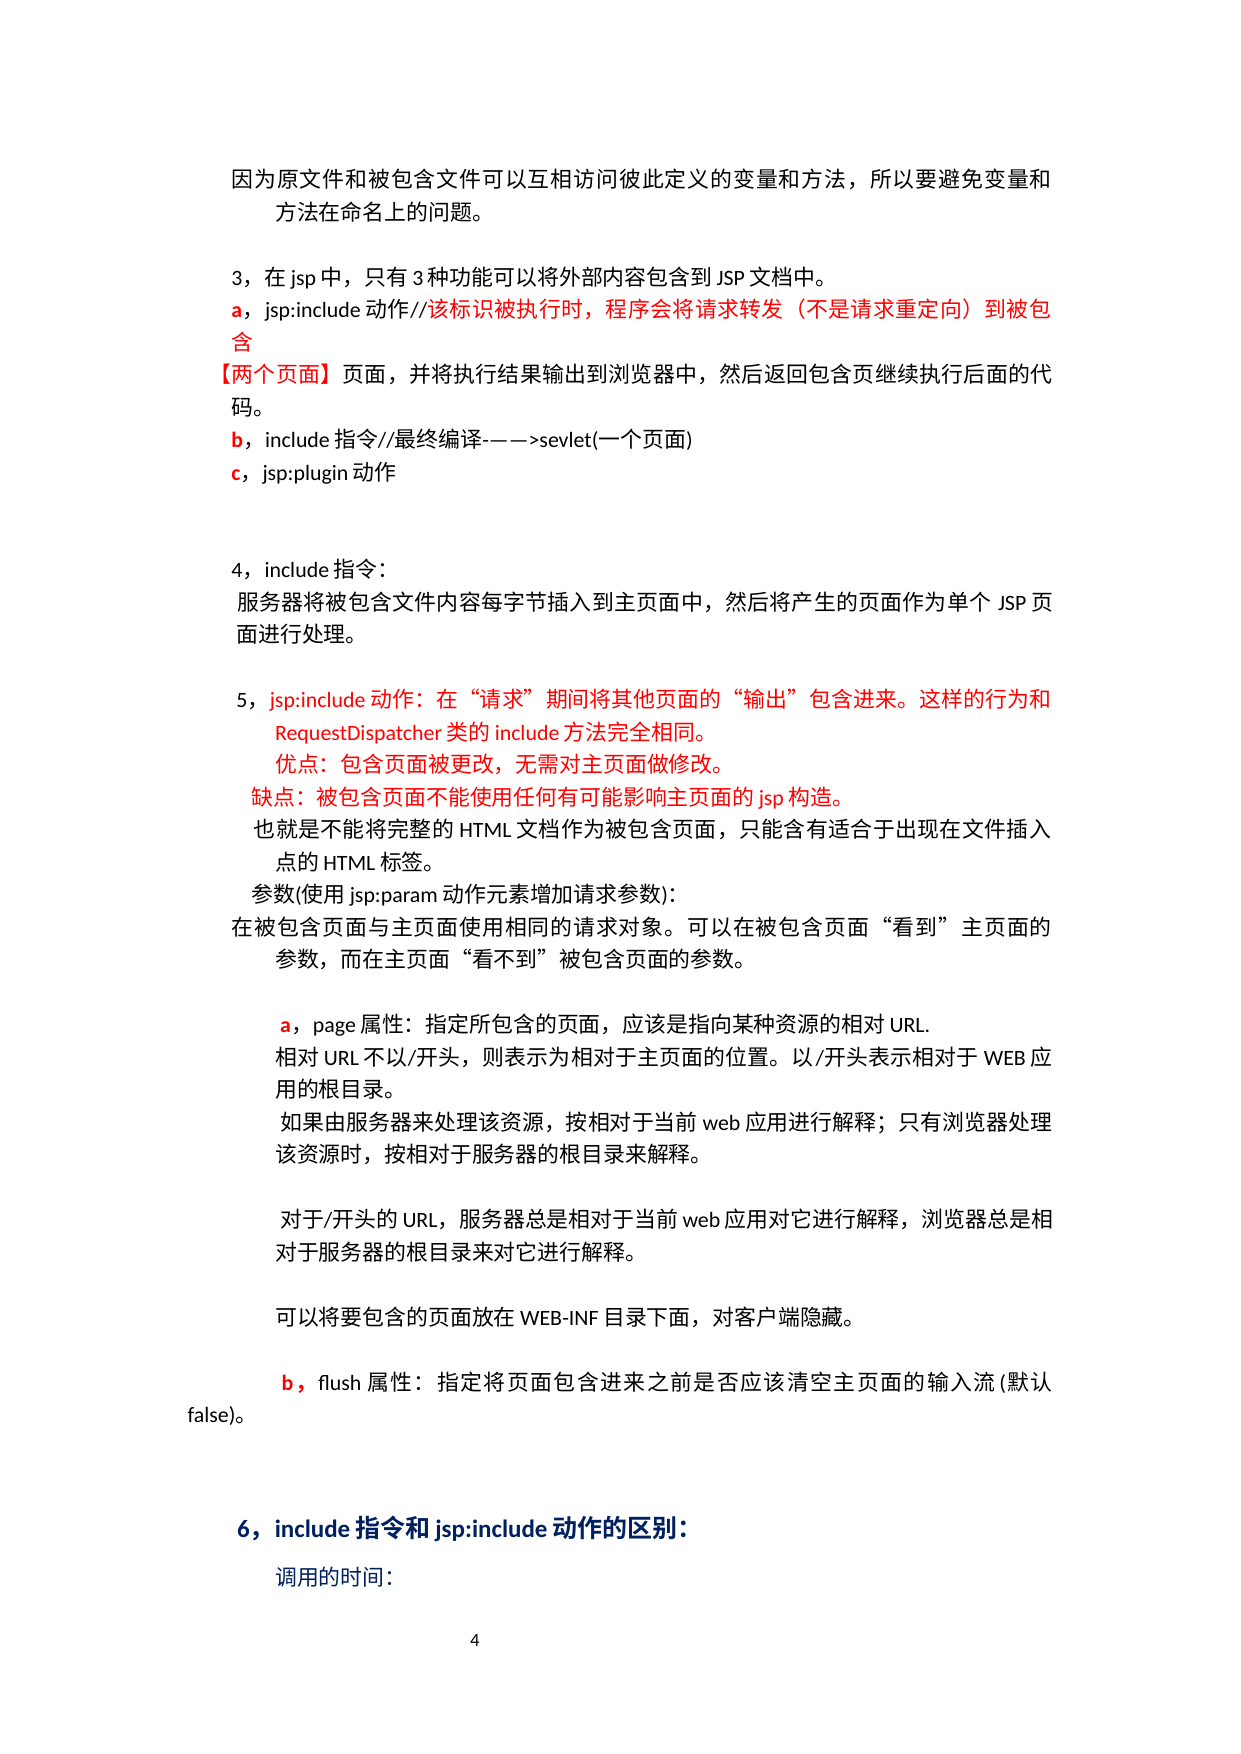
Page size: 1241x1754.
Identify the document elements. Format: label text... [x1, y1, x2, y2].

list a，jsp:include动作//该标识被执行时，程序会将请求转发（不是请求重定向）到被包含 [187, 292, 1053, 357]
list 【两个页面】页面，并将执行结果输出到浏览器中，然后返回包含页继续执行后面的代码。 [209, 357, 1053, 422]
list 可以将要包含的页面放在WEB-INF目录下面，对客户端隐藏。 [187, 1299, 1053, 1332]
list 参数(使用jsp:param动作元素增加请求参数)： [187, 877, 1053, 909]
list 也就是不能将完整的HTML文档作为被包含页面，只能含有适合于出现在文件插入 点的HTML标签。 [187, 812, 1053, 877]
list 4，include指令： [187, 552, 1053, 584]
list 因为原文件和被包含文件可以互相访问彼此定义的变量和方法，所以要避免变量和 方法在命名上的问题。 [187, 162, 1053, 227]
list b，flush属性：指定将页面包含进来之前是否应该清空主页面的输入流(默认false)。 [187, 1364, 1053, 1429]
list 优点：包含页面被更改，无需对主页面做修改。 [187, 747, 1053, 779]
list 3，在jsp中，只有3种功能可以将外部内容包含到JSP文档中。 [187, 259, 1053, 292]
list 5，jsp:include动作：在“请求”期间将其他页面的“输出”包含进来。这样的行为和 RequestDispatcher类的include方法完全相同。 [187, 682, 1053, 747]
list 对于/开头的URL，服务器总是相对于当前web应用对它进行解释，浏览器总是相 对于服务器的根目录来对它进行解释。 [187, 1202, 1053, 1267]
list 在被包含页面与主页面使用相同的请求对象。可以在被包含页面“看到”主页面的 参数，而在主页面“看不到”被包含页面的参数。 [187, 909, 1053, 974]
list 调用的时间： [187, 1559, 1053, 1592]
list 如果由服务器来处理该资源，按相对于当前web应用进行解释；只有浏览器处理 该资源时，按相对于服务器的根目录来解释。 [187, 1104, 1053, 1169]
list 服务器将被包含文件内容每字节插入到主页面中，然后将产生的页面作为单个JSP页 面进行处理。 [187, 584, 1053, 649]
list 6，include指令和jsp:include动作的区别： [187, 1494, 1053, 1559]
list 缺点：被包含页面不能使用任何有可能影响主页面的jsp构造。 [187, 779, 1053, 812]
list a，page属性：指定所包含的页面，应该是指向某种资源的相对URL. [187, 1007, 1053, 1039]
list b，include指令//最终编译-——>sevlet(一个页面) [187, 422, 1053, 454]
list 相对URL不以/开头，则表示为相对于主页面的位置。以/开头表示相对于WEB应 用的根目录。 [187, 1039, 1053, 1104]
list c，jsp:plugin动作 [187, 454, 1053, 487]
